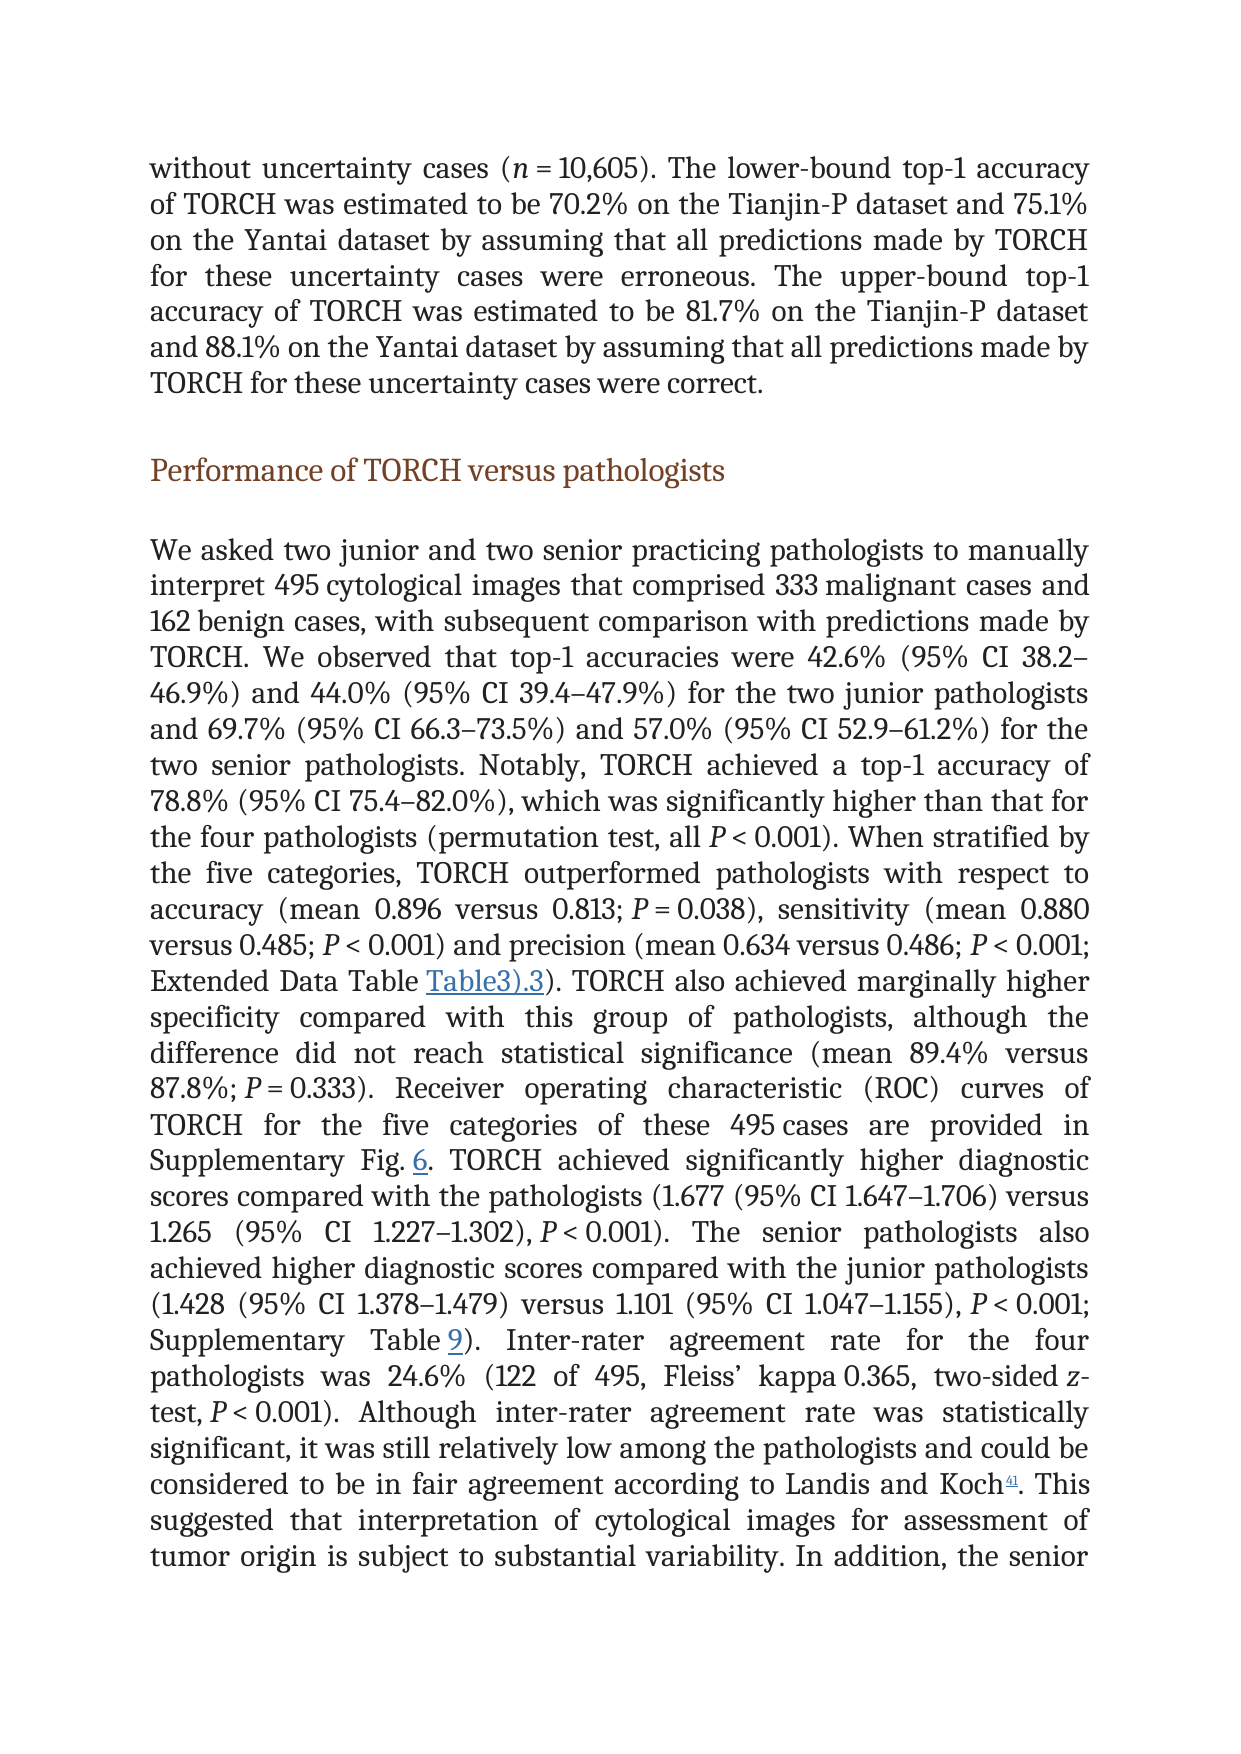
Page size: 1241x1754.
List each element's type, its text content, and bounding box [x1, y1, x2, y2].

subtitle Performance of TORCH versus pathologists [150, 443, 1090, 490]
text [150, 532, 1090, 1574]
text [150, 150, 1090, 402]
